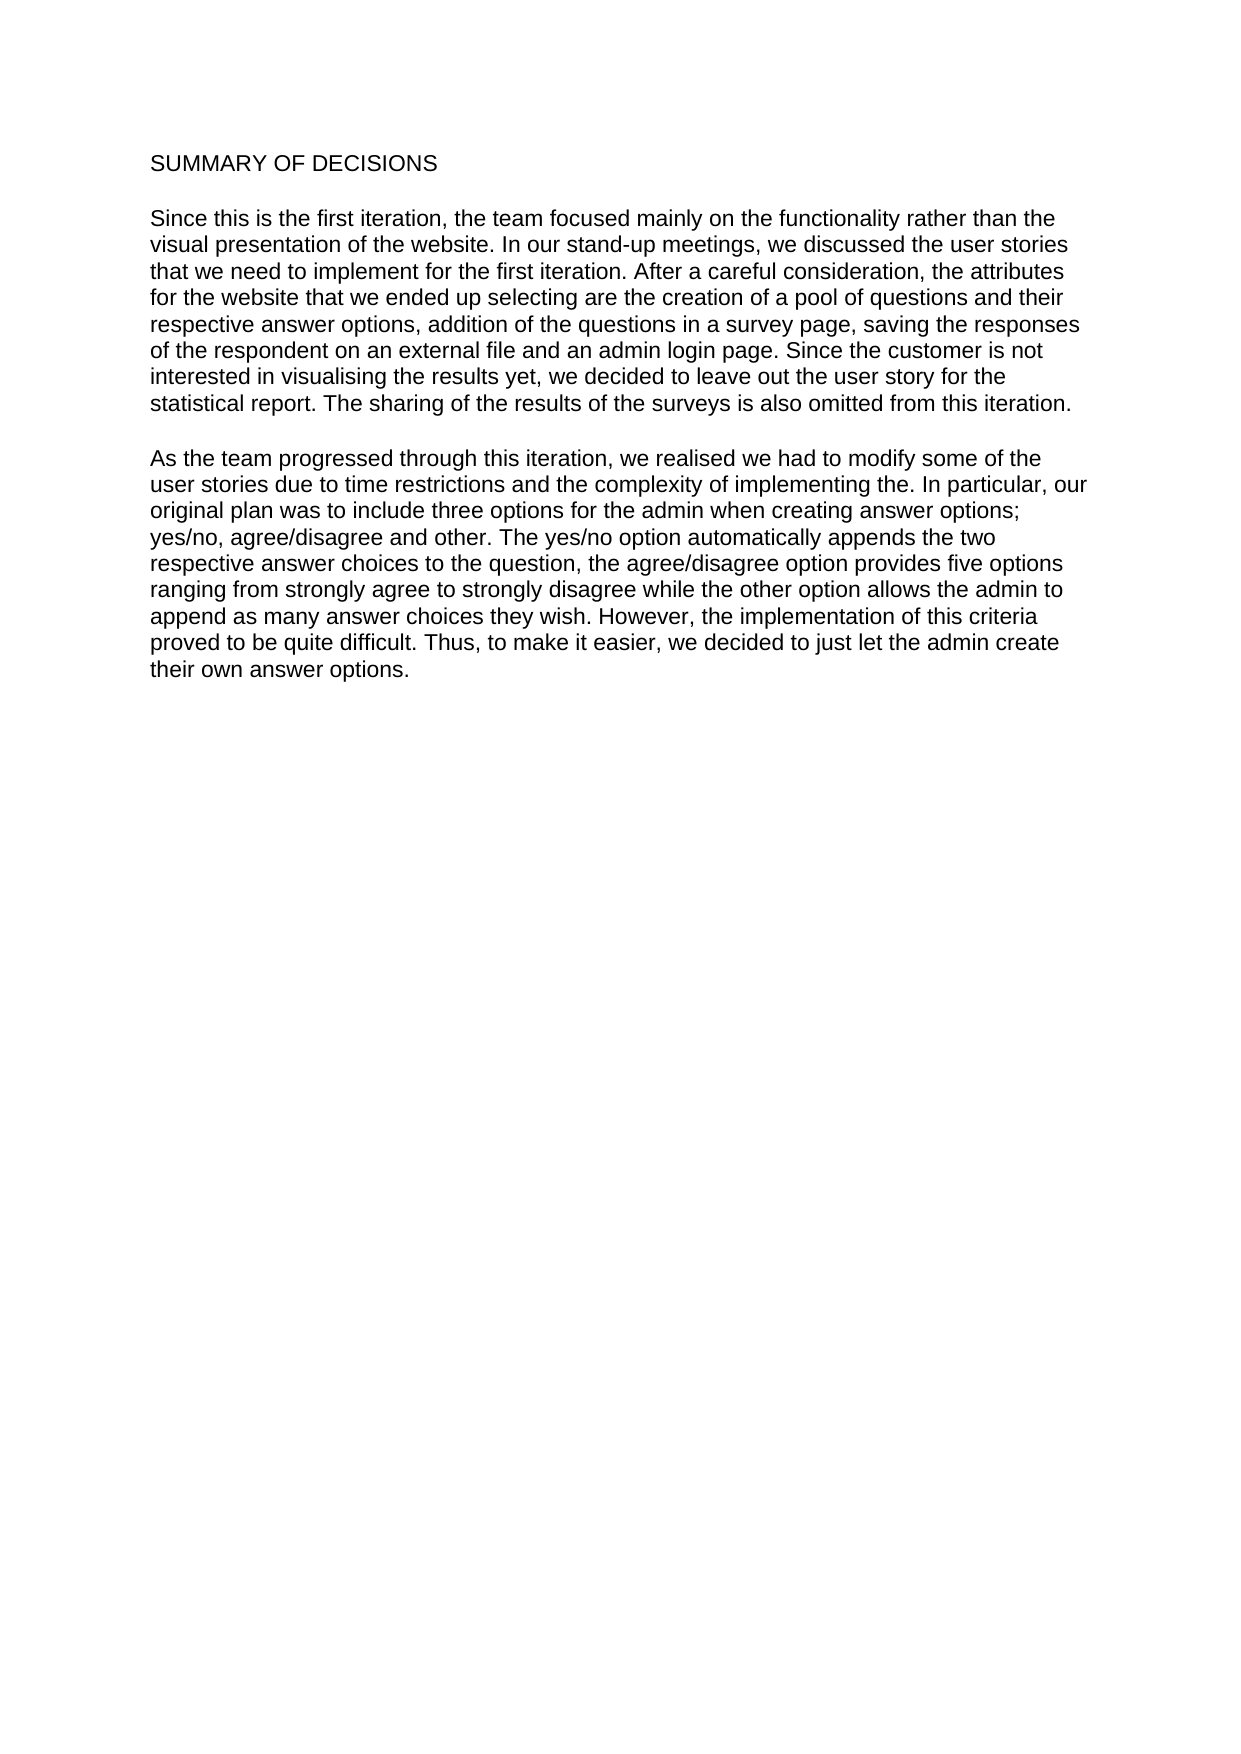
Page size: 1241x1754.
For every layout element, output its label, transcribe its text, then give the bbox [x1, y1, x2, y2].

text Since this is the first iteration, the team focused mainly on the functionality rather than the visual presentation of the website. In our stand-up meetings, we discussed the user stories that we need to implement for the first iteration. After a careful consideration, the attributes for the website that we ended up selecting are the creation of a pool of questions and their respective answer options, addition of the questions in a survey page, saving the responses of the respondent on an external file and an admin login page. Since the customer is not interested in visualising the results yet, we decided to leave out the user story for the statistical report. The sharing of the results of the surveys is also omitted from this iteration. [150, 205, 1090, 416]
text As the team progressed through this iteration, we realised we had to modify some of the user stories due to time restrictions and the complexity of implementing the. In particular, our original plan was to include three options for the admin when creating answer options; yes/no, agree/disagree and other. The yes/no option automatically appends the two respective answer choices to the question, the agree/disagree option provides five options ranging from strongly agree to strongly disagree while the other option allows the admin to append as many answer choices they wish. However, the implementation of this criteria proved to be quite difficult. Thus, to make it easier, we decided to just let the admin create their own answer options. [150, 445, 1090, 682]
text SUMMARY OF DECISIONS [150, 150, 1090, 176]
